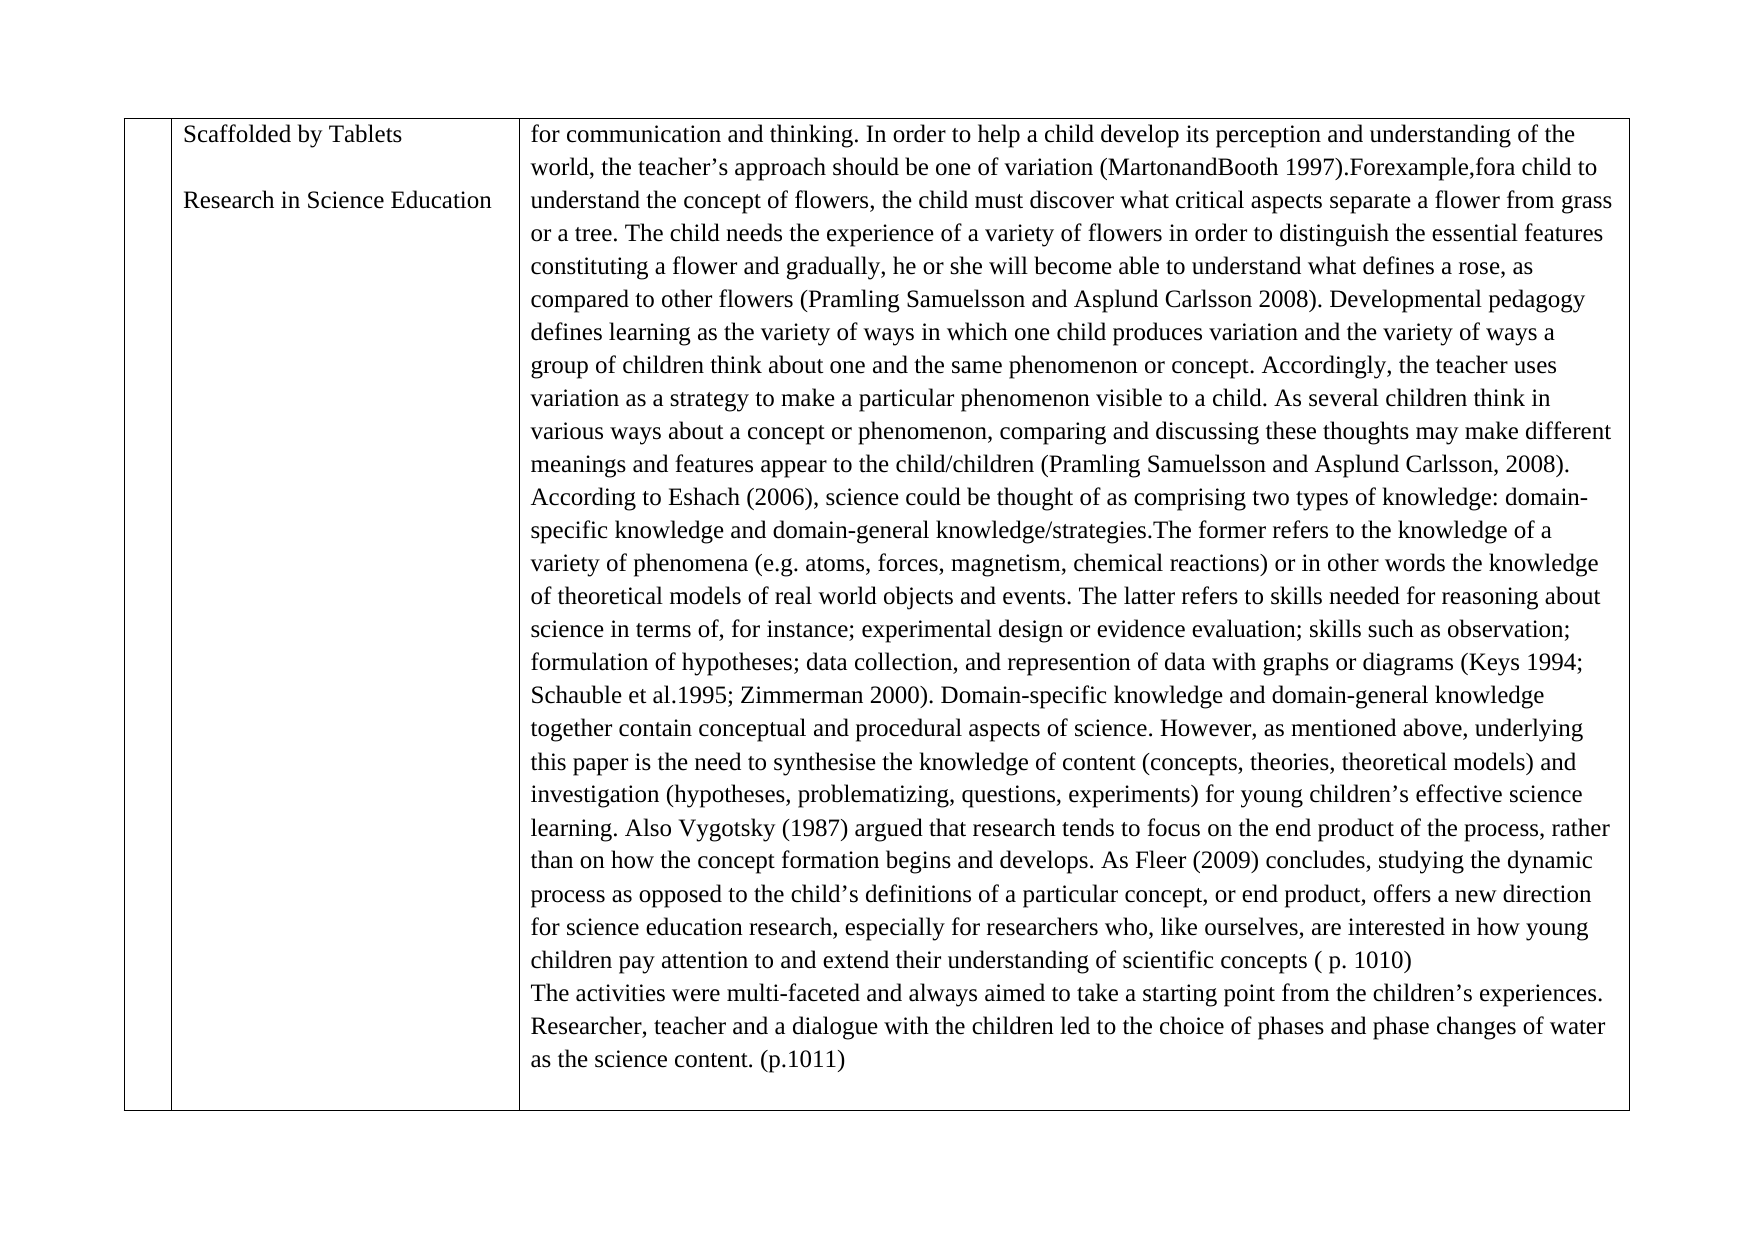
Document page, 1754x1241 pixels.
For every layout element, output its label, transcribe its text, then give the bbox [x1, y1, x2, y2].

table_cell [172, 119, 519, 1110]
table_cell 8 [125, 119, 171, 1110]
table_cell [520, 119, 1629, 1110]
